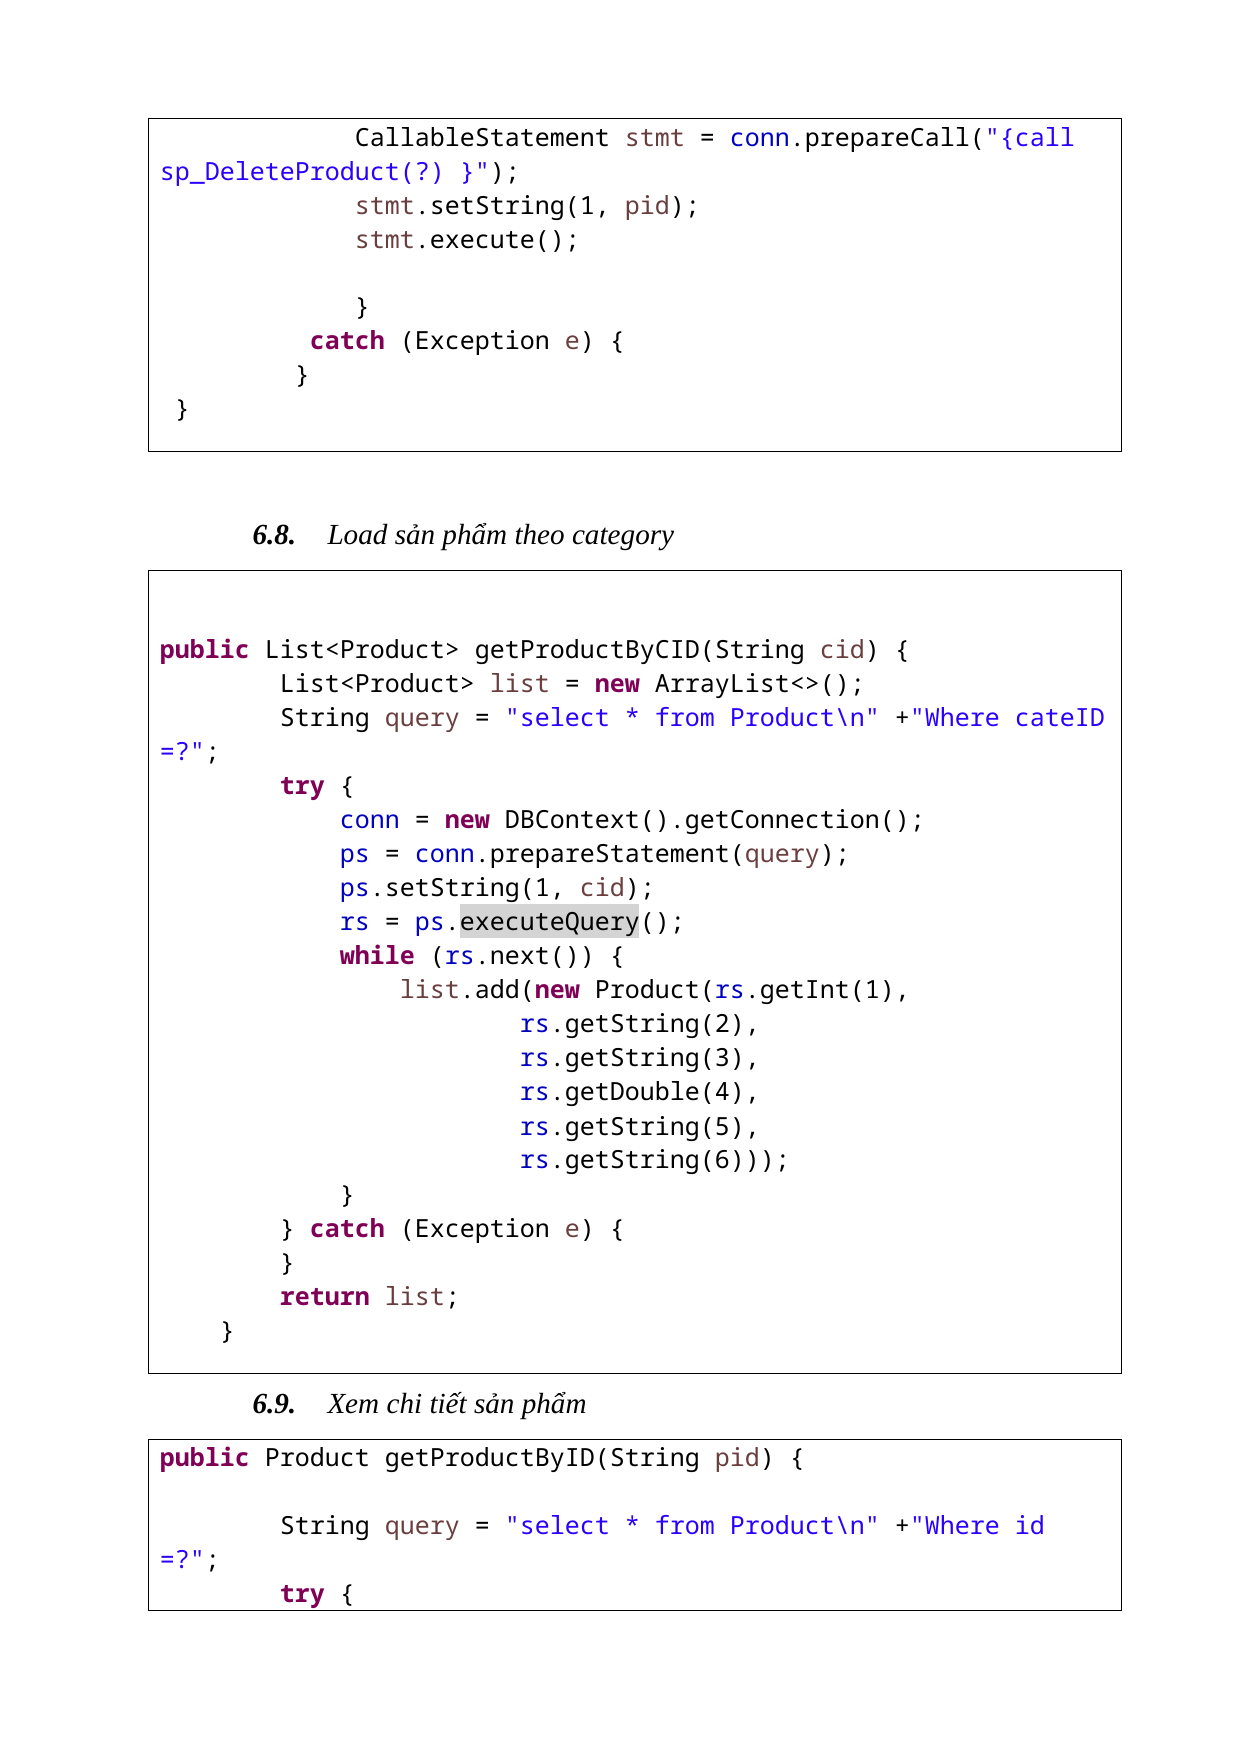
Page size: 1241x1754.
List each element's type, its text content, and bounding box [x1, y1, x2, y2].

table_header public List<Product> getProductByCID(String cid) { List<Product> list = new ArrayList<>(); String query = "select * from Product\n" +"Where cateID =?"; try { conn = new DBContext().getConnection(); ps = conn.prepareStatement(query); ps.setString(1, cid); rs = ps.executeQuery(); while (rs.next()) { list.add(new Product(rs.getInt(1), rs.getString(2), rs.getString(3), rs.getDouble(4), rs.getString(5), rs.getString(6))); } } catch (Exception e) { } return list; } [149, 571, 1121, 1372]
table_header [149, 119, 1121, 451]
list Load sản phẩm theo category [252, 517, 1122, 551]
list Xem chi tiết sản phẩm [252, 1386, 1122, 1419]
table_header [149, 1440, 1121, 1609]
